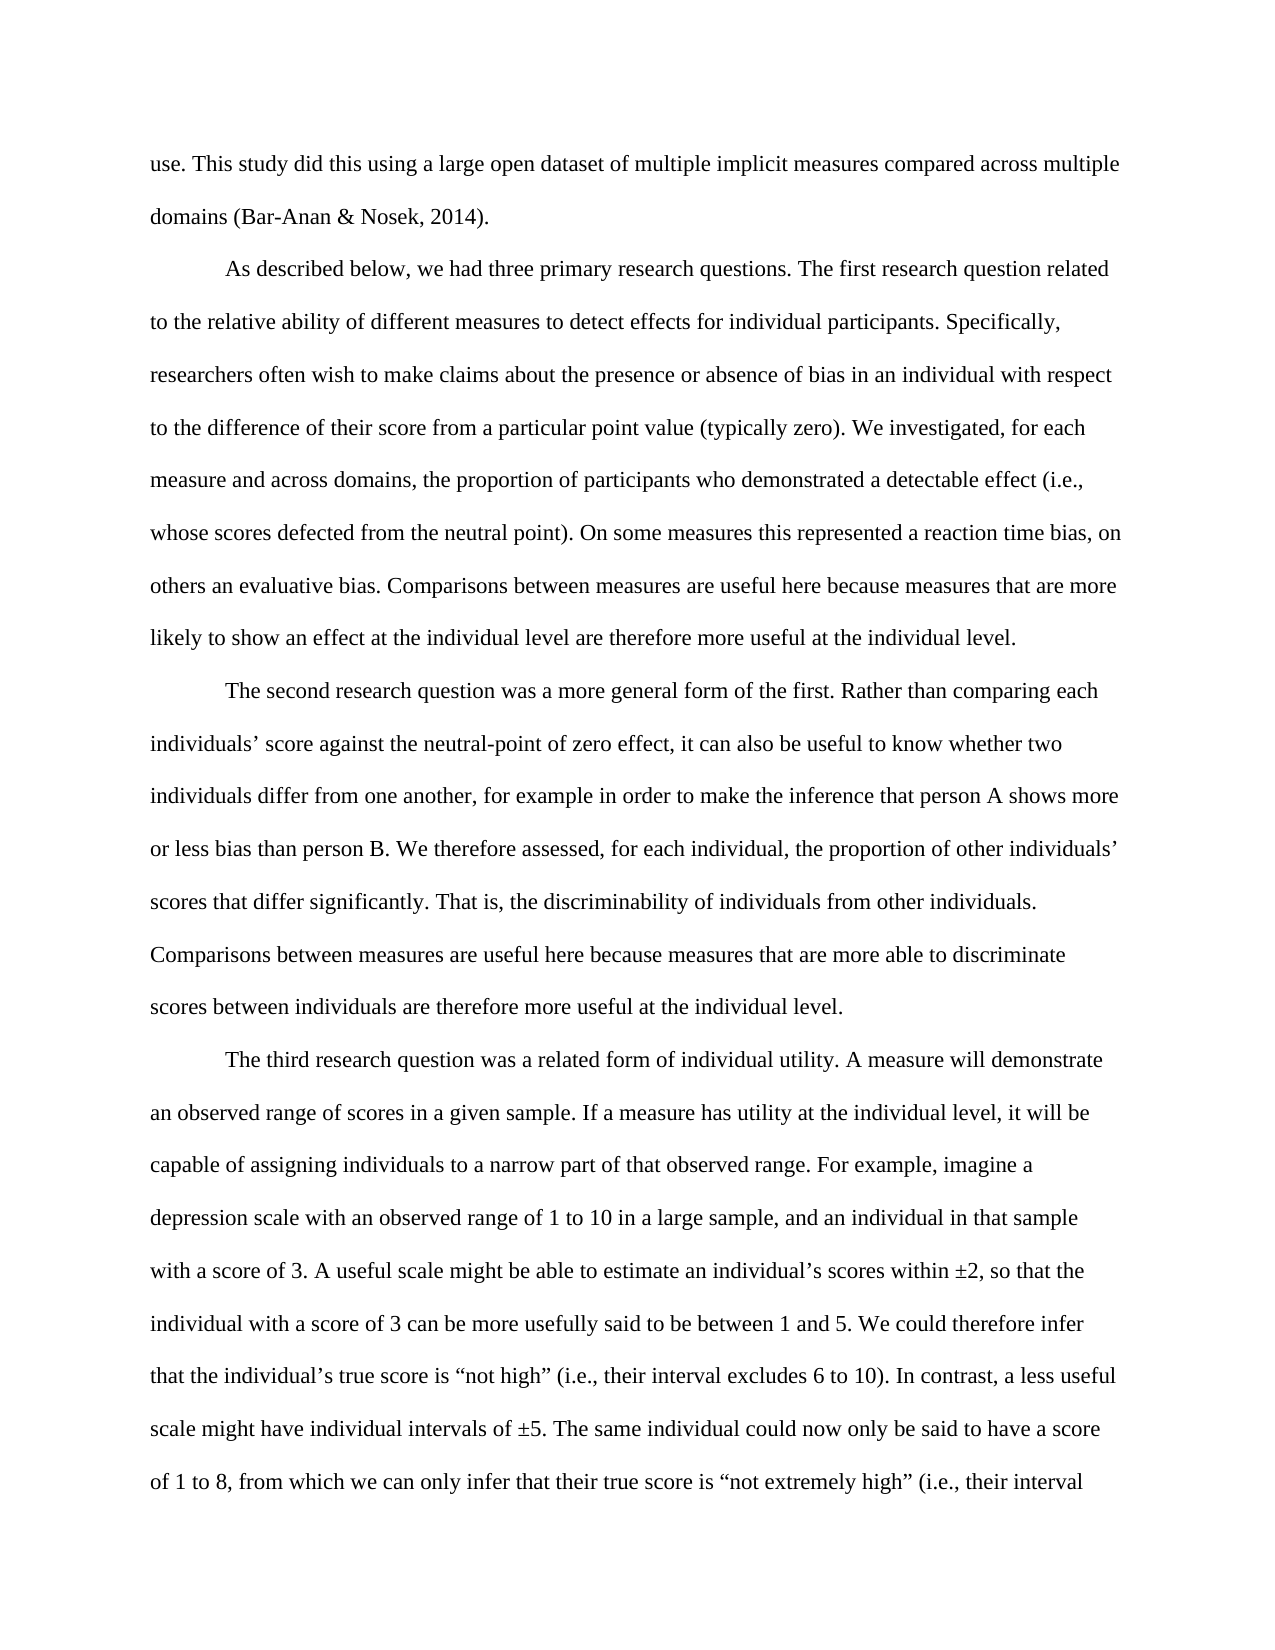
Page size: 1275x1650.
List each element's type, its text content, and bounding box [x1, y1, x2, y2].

text As described below, we had three primary research questions. The first research question related to the relative ability of different measures to detect effects for individual participants. Specifically, researchers often wish to make claims about the presence or absence of bias in an individual with respect to the difference of their score from a particular point value (typically zero). We investigated, for each measure and across domains, the proportion of participants who demonstrated a detectable effect (i.e., whose scores defected from the neutral point). On some measures this represented a reaction time bias, on others an evaluative bias. Comparisons between measures are useful here because measures that are more likely to show an effect at the individual level are therefore more useful at the individual level. [150, 255, 1125, 651]
text The second research question was a more general form of the first. Rather than comparing each individuals’ score against the neutral-point of zero effect, it can also be useful to know whether two individuals differ from one another, for example in order to make the inference that person A shows more or less bias than person B. We therefore assessed, for each individual, the proportion of other individuals’ scores that differ significantly. That is, the discriminability of individuals from other individuals. Comparisons between measures are useful here because measures that are more able to discriminate scores between individuals are therefore more useful at the individual level. [150, 677, 1125, 1020]
